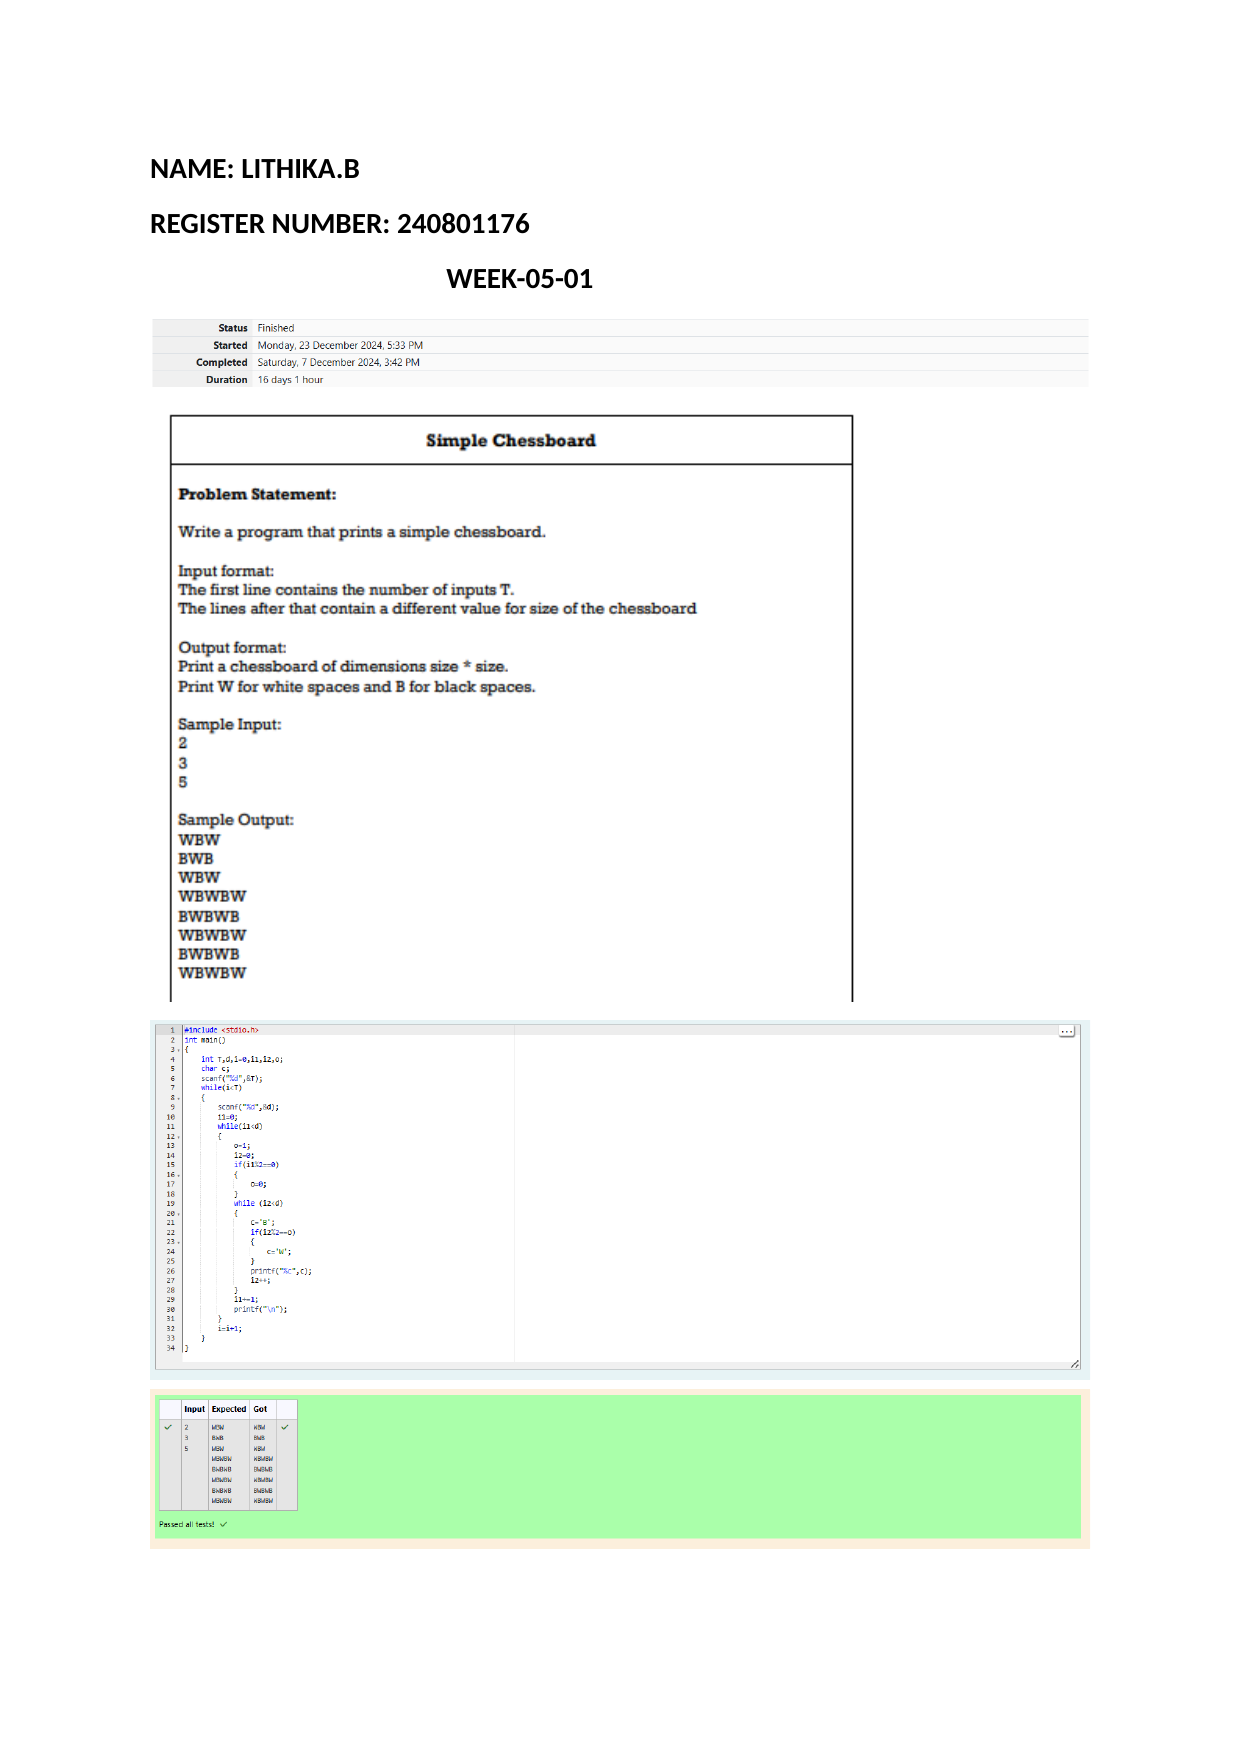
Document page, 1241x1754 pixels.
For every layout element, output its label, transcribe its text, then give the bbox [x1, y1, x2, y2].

text REGISTER NUMBER: 240801176 [150, 205, 1090, 241]
picture [150, 409, 866, 1002]
text WEEK-05-01 [150, 260, 1090, 296]
picture [150, 315, 1091, 391]
text NAME: LITHIKA.B [150, 150, 1090, 186]
picture [150, 1020, 1091, 1556]
